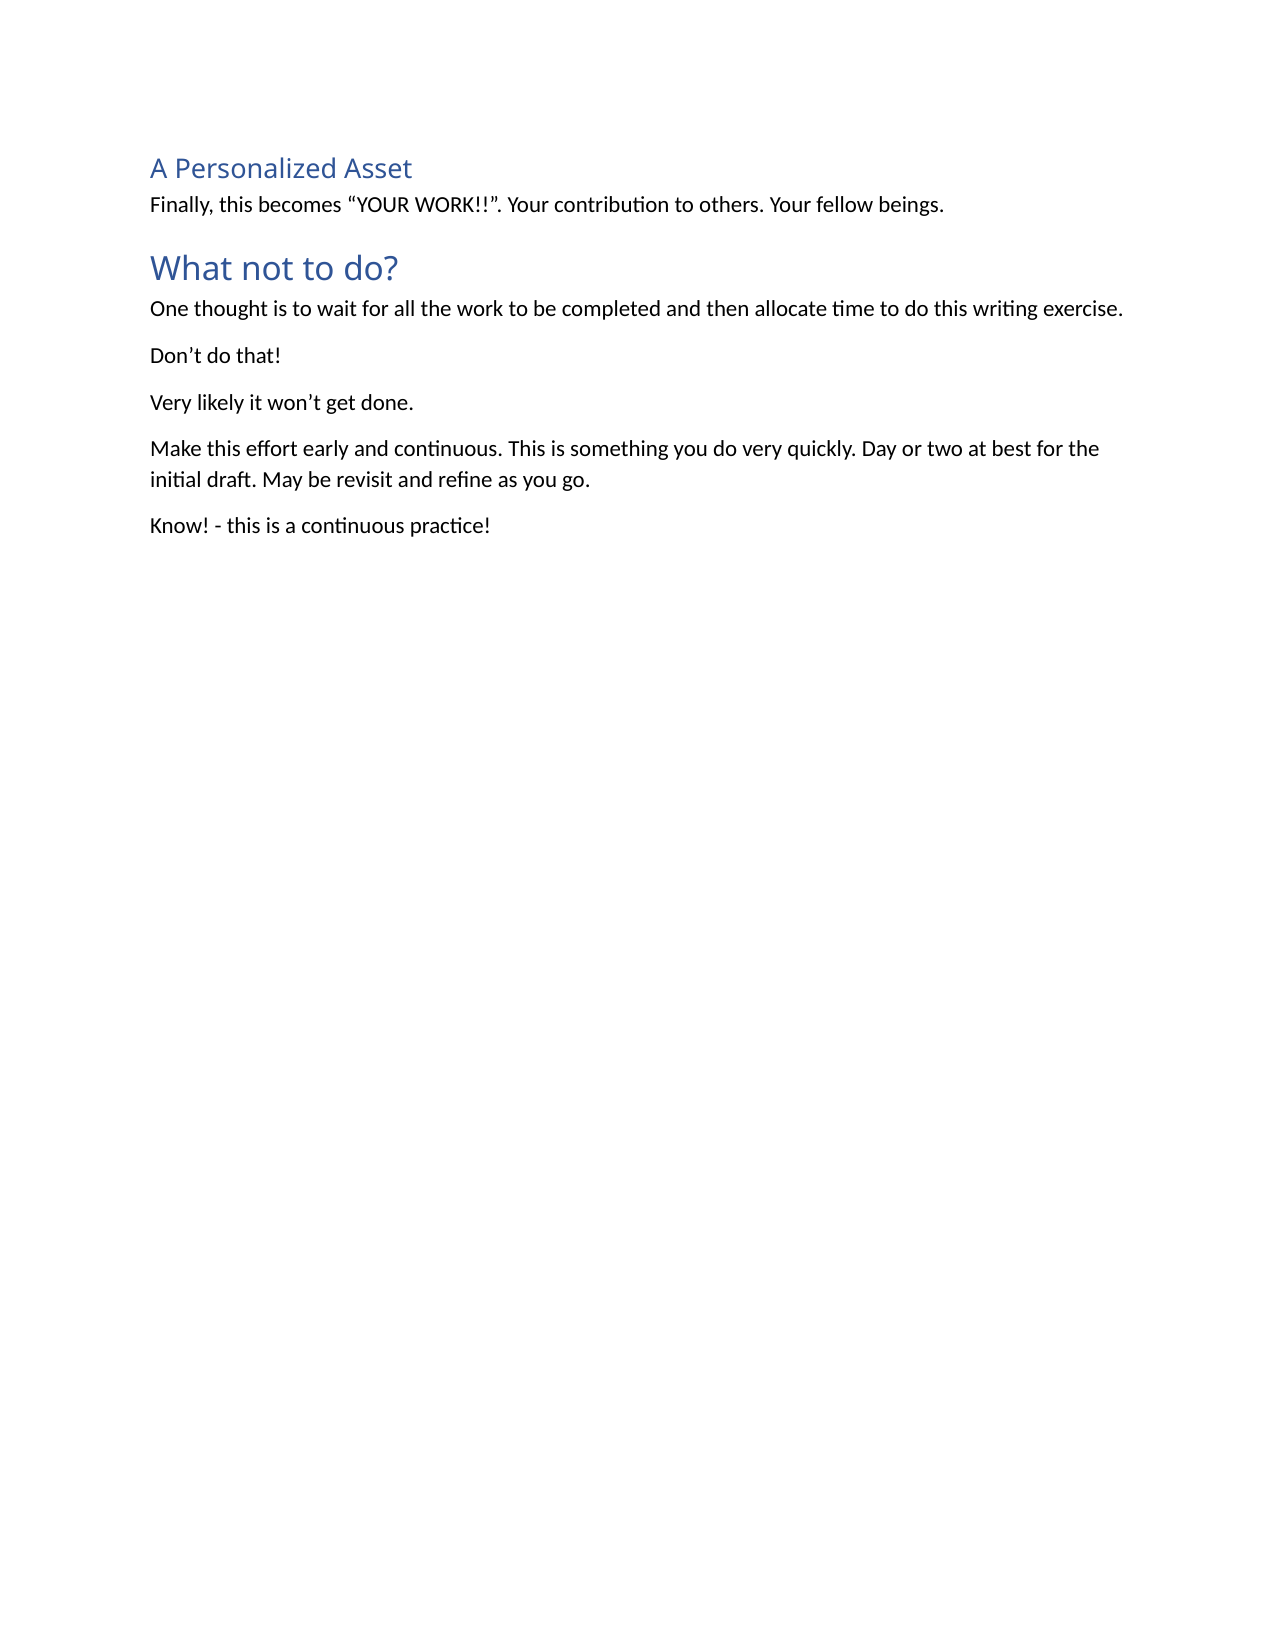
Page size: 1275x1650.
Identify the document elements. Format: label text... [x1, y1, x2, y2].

text Very likely it won’t get done. [150, 388, 1125, 416]
text Know! - this is a continuous practice! [150, 512, 1125, 540]
text One thought is to wait for all the work to be completed and then allocate time to do this writing exercise. [150, 294, 1125, 322]
subtitle A Personalized Asset [150, 150, 1125, 187]
text Make this effort early and continuous. This is something you do very quickly. Day or two at best for the initial draft. May be revisit and refine as you go. [150, 434, 1125, 493]
subtitle What not to do? [150, 245, 1125, 290]
text Don’t do that! [150, 341, 1125, 369]
text Finally, this becomes “YOUR WORK!!”. Your contribution to others. Your fellow beings. [150, 190, 1125, 218]
